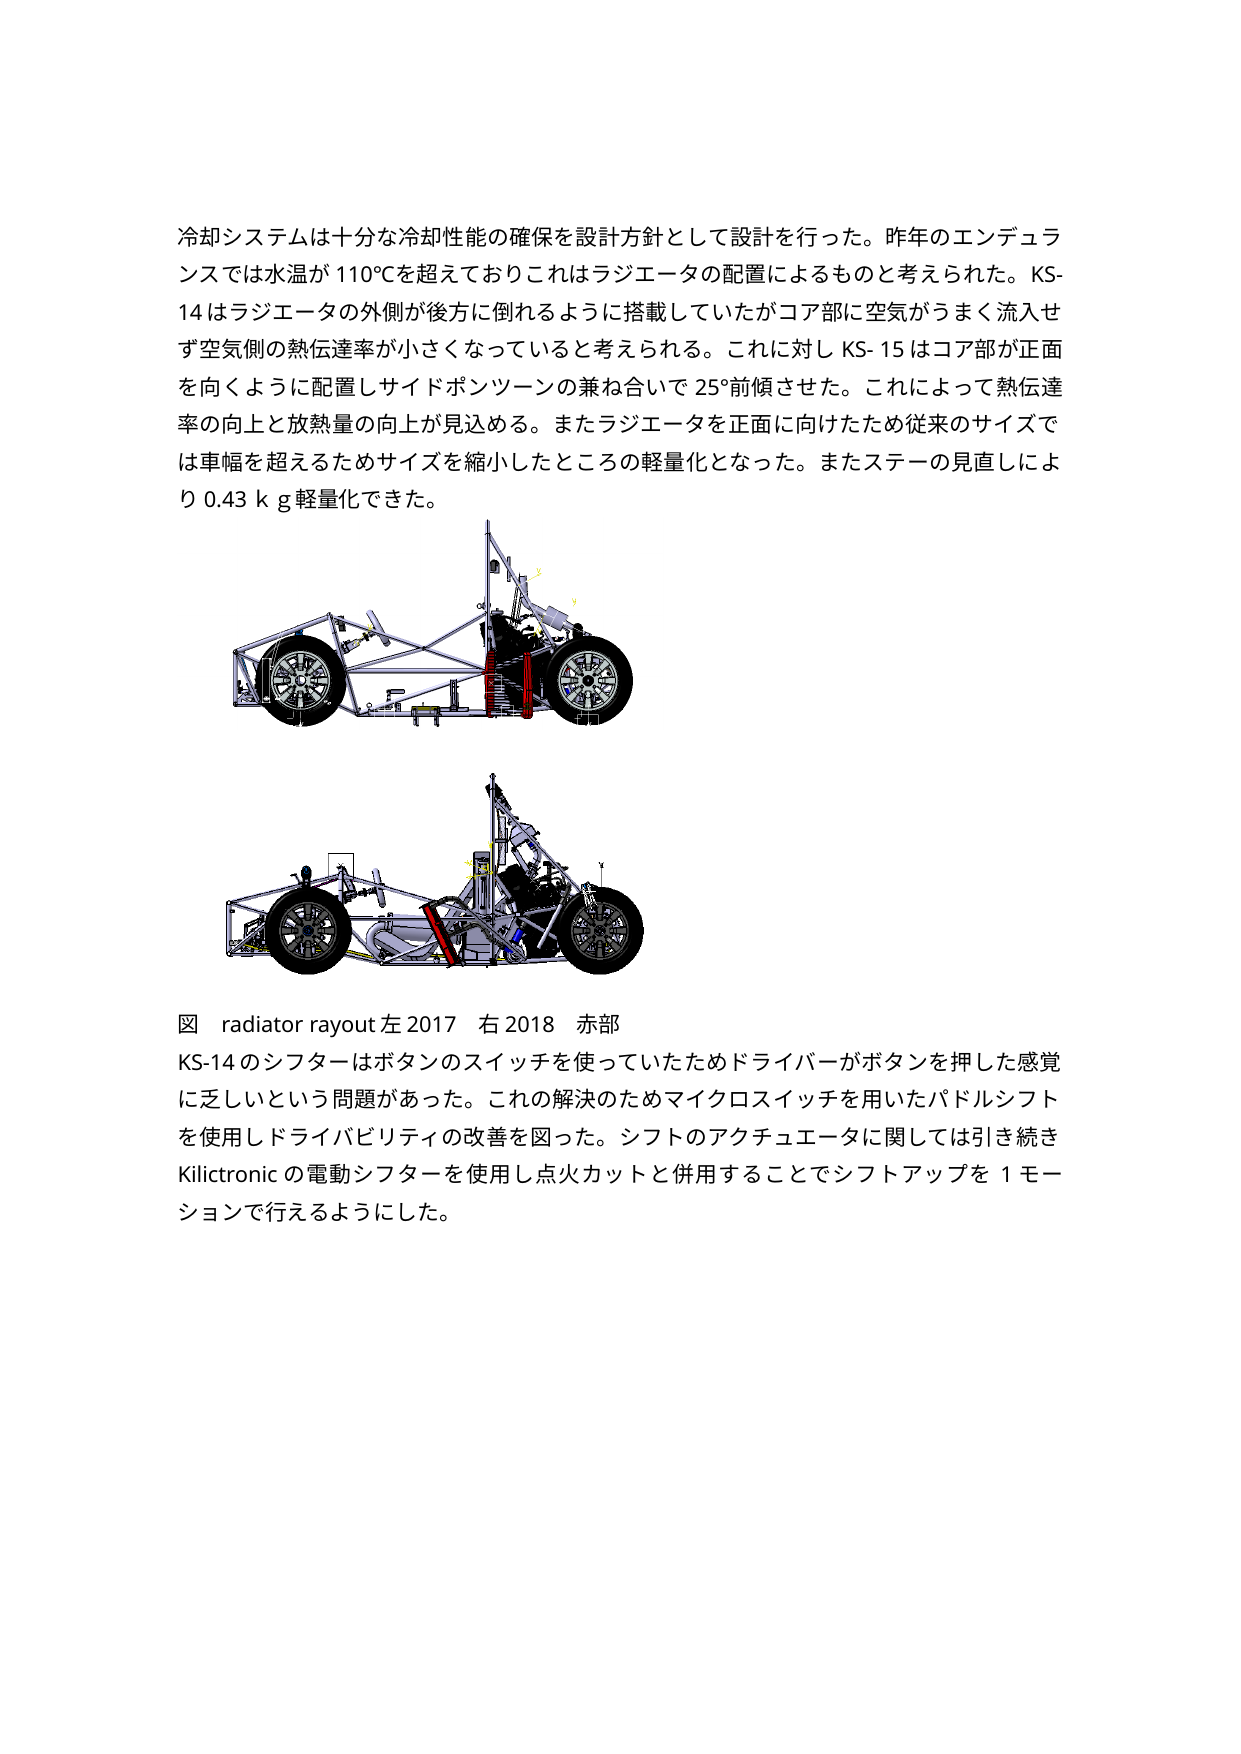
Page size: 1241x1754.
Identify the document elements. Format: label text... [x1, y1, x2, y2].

text 図 radiator rayout左2017 右2018 赤部 [177, 1004, 1063, 1042]
text 冷却システムは十分な冷却性能の確保を設計方針として設計を行った。昨年のエンデュランスでは水温が110℃を超えておりこれはラジエータの配置によるものと考えられた。KS-14はラジエータの外側が後方に倒れるように搭載していたがコア部に空気がうまく流入せず空気側の熱伝達率が小さくなっていると考えられる。これに対しKS- 15はコア部が正面を向くように配置しサイドポンツーンの兼ね合いで25°前傾させた。これによって熱伝達率の向上と放熱量の向上が見込める。またラジエータを正面に向けたため従来のサイズでは車幅を超えるためサイズを縮小したところの軽量化となった。またステーの見直しにより0.43ｋｇ軽量化できた。 [177, 217, 1063, 517]
picture [177, 517, 664, 730]
picture [204, 758, 667, 994]
text KS-14のシフターはボタンのスイッチを使っていたためドライバーがボタンを押した感覚に乏しいという問題があった。これの解決のためマイクロスイッチを用いたパドルシフトを使用しドライバビリティの改善を図った。シフトのアクチュエータに関しては引き続きKilictronicの電動シフターを使用し点火カットと併用することでシフトアップを1モーションで行えるようにした。 [177, 1042, 1063, 1229]
